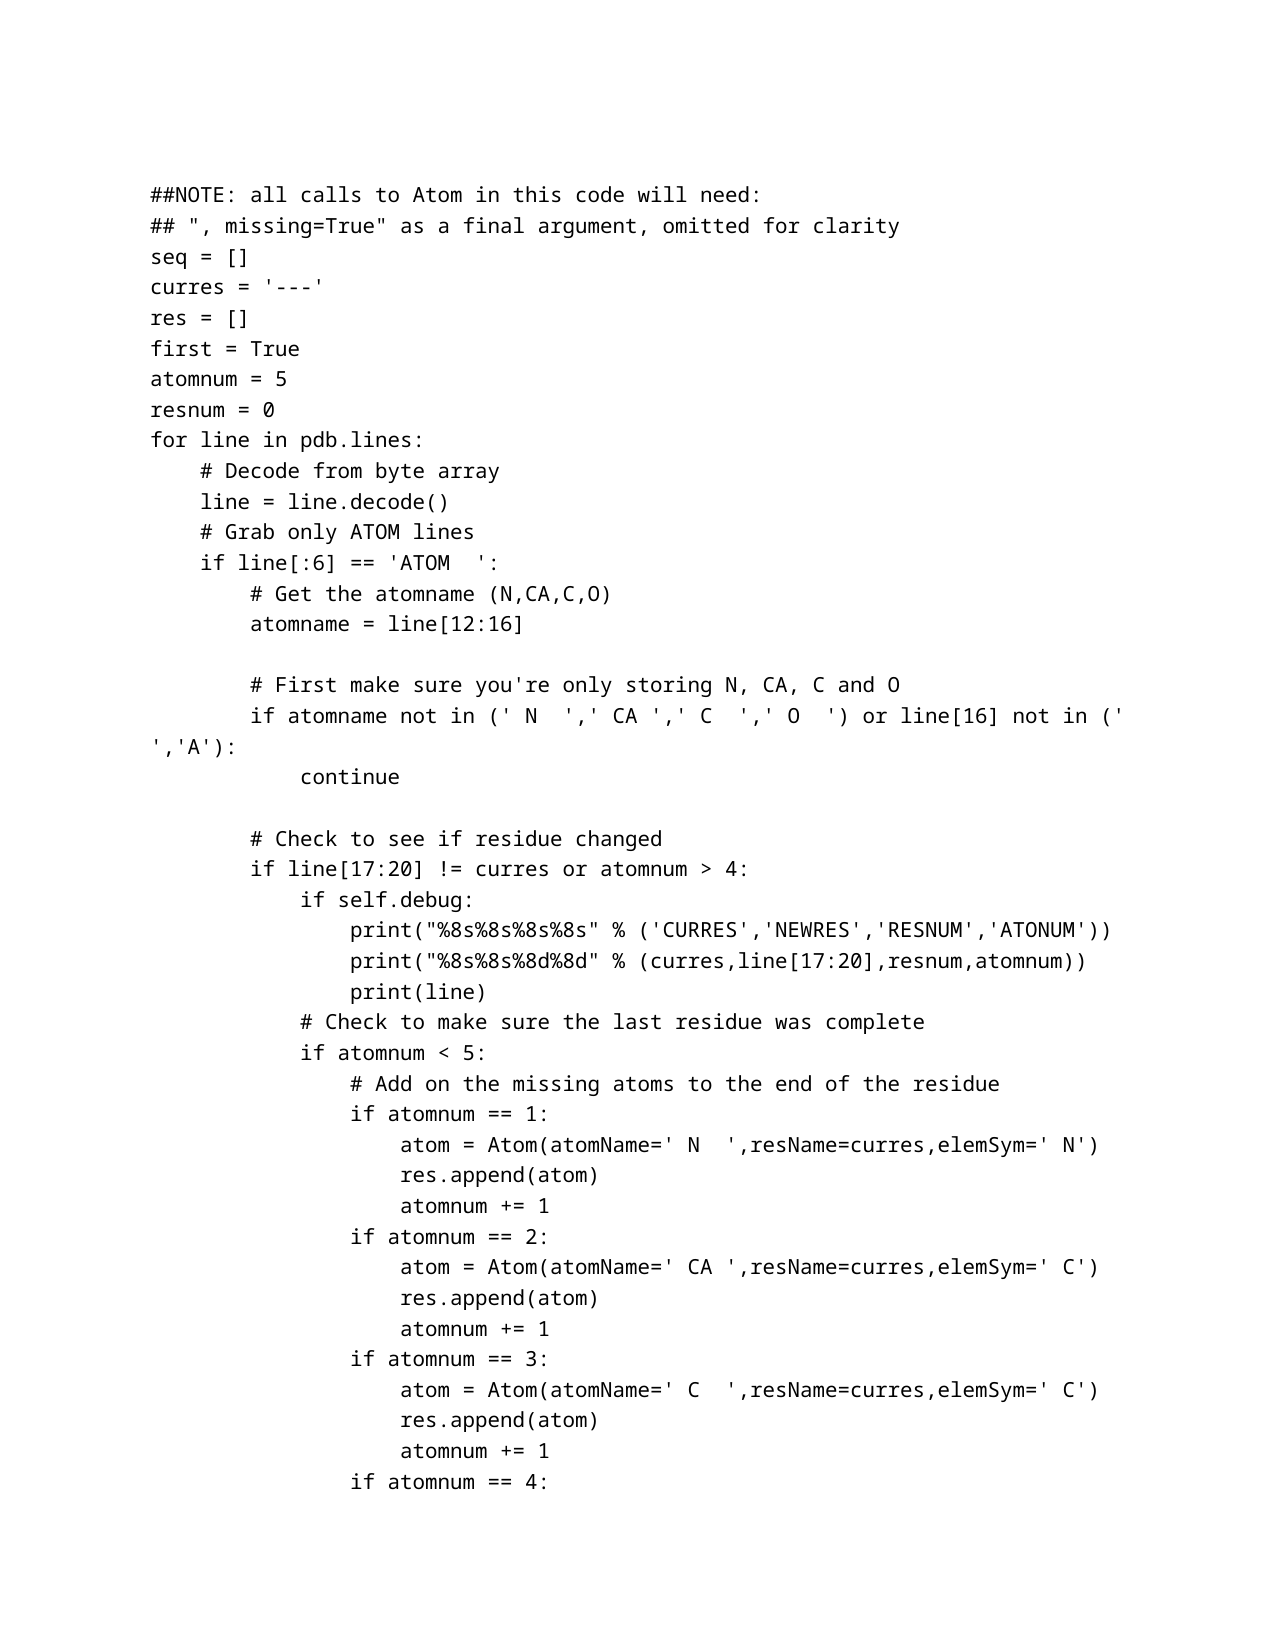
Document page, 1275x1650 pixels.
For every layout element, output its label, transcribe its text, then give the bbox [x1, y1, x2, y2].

text # Decode from byte array [150, 456, 1125, 485]
text res.append(atom) [150, 1406, 1125, 1434]
text atomnum += 1 [150, 1191, 1125, 1220]
text resnum = 0 [150, 395, 1125, 423]
text # Grab only ATOM lines [150, 517, 1125, 546]
text if atomnum == 1: [150, 1099, 1125, 1128]
text if atomnum == 2: [150, 1222, 1125, 1250]
text res.append(atom) [150, 1161, 1125, 1189]
text if atomnum == 4: [150, 1467, 1125, 1495]
text print(line) [150, 977, 1125, 1005]
text if atomname not in (' N ',' CA ',' C ',' O ') or line[16] not in (' ','A'): [150, 701, 1125, 760]
text # Check to see if residue changed [150, 824, 1125, 852]
text atom = Atom(atomName=' CA ',resName=curres,elemSym=' C') [150, 1252, 1125, 1281]
text # First make sure you're only storing N, CA, C and O [150, 671, 1125, 699]
text atomname = line[12:16] [150, 609, 1125, 638]
text line = line.decode() [150, 487, 1125, 515]
text ##NOTE: all calls to Atom in this code will need: [150, 181, 1125, 209]
text if atomnum < 5: [150, 1038, 1125, 1067]
text # Get the atomname (N,CA,C,O) [150, 579, 1125, 607]
text atom = Atom(atomName=' C ',resName=curres,elemSym=' C') [150, 1375, 1125, 1403]
text # Add on the missing atoms to the end of the residue [150, 1069, 1125, 1097]
text print("%8s%8s%8s%8s" % ('CURRES','NEWRES','RESNUM','ATONUM')) [150, 916, 1125, 944]
text # Check to make sure the last residue was complete [150, 1007, 1125, 1036]
text res.append(atom) [150, 1283, 1125, 1312]
text curres = '---' [150, 272, 1125, 301]
text atomnum += 1 [150, 1314, 1125, 1342]
text if self.debug: [150, 885, 1125, 913]
text print("%8s%8s%8d%8d" % (curres,line[17:20],resnum,atomnum)) [150, 946, 1125, 975]
text atomnum = 5 [150, 364, 1125, 393]
text if atomnum == 3: [150, 1344, 1125, 1373]
text atom = Atom(atomName=' N ',resName=curres,elemSym=' N') [150, 1130, 1125, 1158]
text first = True [150, 334, 1125, 362]
text atomnum += 1 [150, 1436, 1125, 1465]
text seq = [] [150, 242, 1125, 270]
text continue [150, 762, 1125, 791]
text ## ", missing=True" as a final argument, omitted for clarity [150, 211, 1125, 240]
text for line in pdb.lines: [150, 426, 1125, 454]
text res = [] [150, 303, 1125, 332]
text if line[:6] == 'ATOM ': [150, 548, 1125, 577]
text if line[17:20] != curres or atomnum > 4: [150, 854, 1125, 883]
